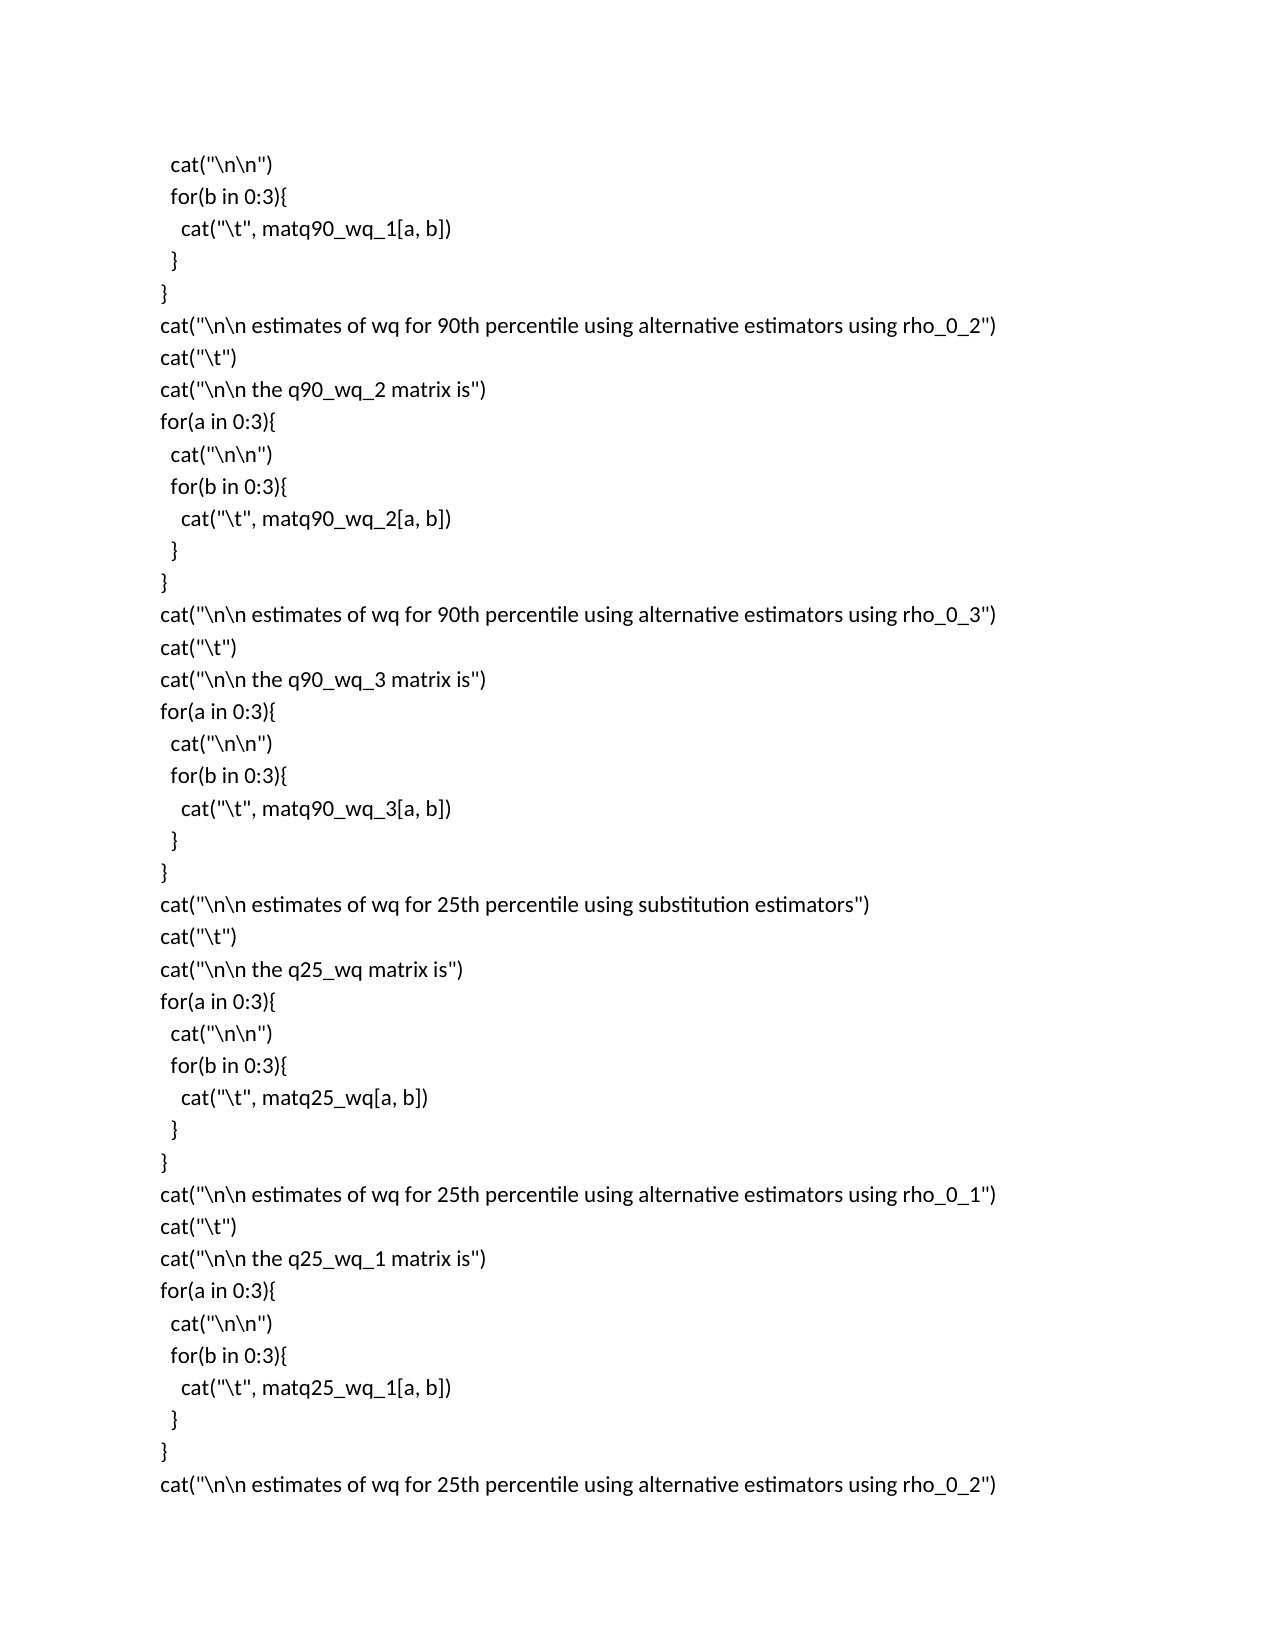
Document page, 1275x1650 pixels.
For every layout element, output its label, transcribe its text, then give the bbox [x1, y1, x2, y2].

text } [150, 1148, 1125, 1176]
text } [150, 279, 1125, 307]
text cat("\n\n") [150, 729, 1125, 757]
text } [150, 1437, 1125, 1466]
text cat("\n\n estimates of wq for 25th percentile using alternative estimators using rho_0_2") [150, 1470, 1125, 1498]
text cat("\t") [150, 1212, 1125, 1240]
text for(a in 0:3){ [150, 1277, 1125, 1304]
text cat("\n\n") [150, 1309, 1125, 1337]
text for(b in 0:3){ [150, 472, 1125, 500]
text } [150, 247, 1125, 274]
text for(b in 0:3){ [150, 182, 1125, 210]
text for(b in 0:3){ [150, 1341, 1125, 1369]
text cat("\t", matq25_wq_1[a, b]) [150, 1373, 1125, 1401]
text cat("\n\n estimates of wq for 90th percentile using alternative estimators using rho_0_2") [150, 311, 1125, 339]
text for(b in 0:3){ [150, 1051, 1125, 1079]
text cat("\t") [150, 343, 1125, 371]
text cat("\n\n the q25_wq matrix is") [150, 955, 1125, 983]
text for(a in 0:3){ [150, 697, 1125, 725]
text } [150, 826, 1125, 854]
text } [150, 1405, 1125, 1433]
text cat("\n\n the q90_wq_2 matrix is") [150, 375, 1125, 403]
text cat("\n\n") [150, 150, 1125, 178]
text cat("\t", matq90_wq_2[a, b]) [150, 504, 1125, 532]
text cat("\n\n the q90_wq_3 matrix is") [150, 665, 1125, 693]
text cat("\n\n") [150, 440, 1125, 468]
text } [150, 858, 1125, 886]
text cat("\n\n the q25_wq_1 matrix is") [150, 1244, 1125, 1272]
text cat("\t", matq25_wq[a, b]) [150, 1083, 1125, 1111]
text cat("\t", matq90_wq_1[a, b]) [150, 214, 1125, 242]
text cat("\n\n estimates of wq for 25th percentile using alternative estimators using rho_0_1") [150, 1180, 1125, 1208]
text } [150, 536, 1125, 564]
text for(b in 0:3){ [150, 762, 1125, 789]
text cat("\t", matq90_wq_3[a, b]) [150, 794, 1125, 822]
text cat("\t") [150, 633, 1125, 661]
text cat("\n\n estimates of wq for 25th percentile using substitution estimators") [150, 890, 1125, 918]
text for(a in 0:3){ [150, 407, 1125, 436]
text } [150, 568, 1125, 596]
text cat("\n\n estimates of wq for 90th percentile using alternative estimators using rho_0_3") [150, 601, 1125, 629]
text cat("\t") [150, 922, 1125, 951]
text } [150, 1116, 1125, 1144]
text cat("\n\n") [150, 1019, 1125, 1047]
text for(a in 0:3){ [150, 987, 1125, 1015]
